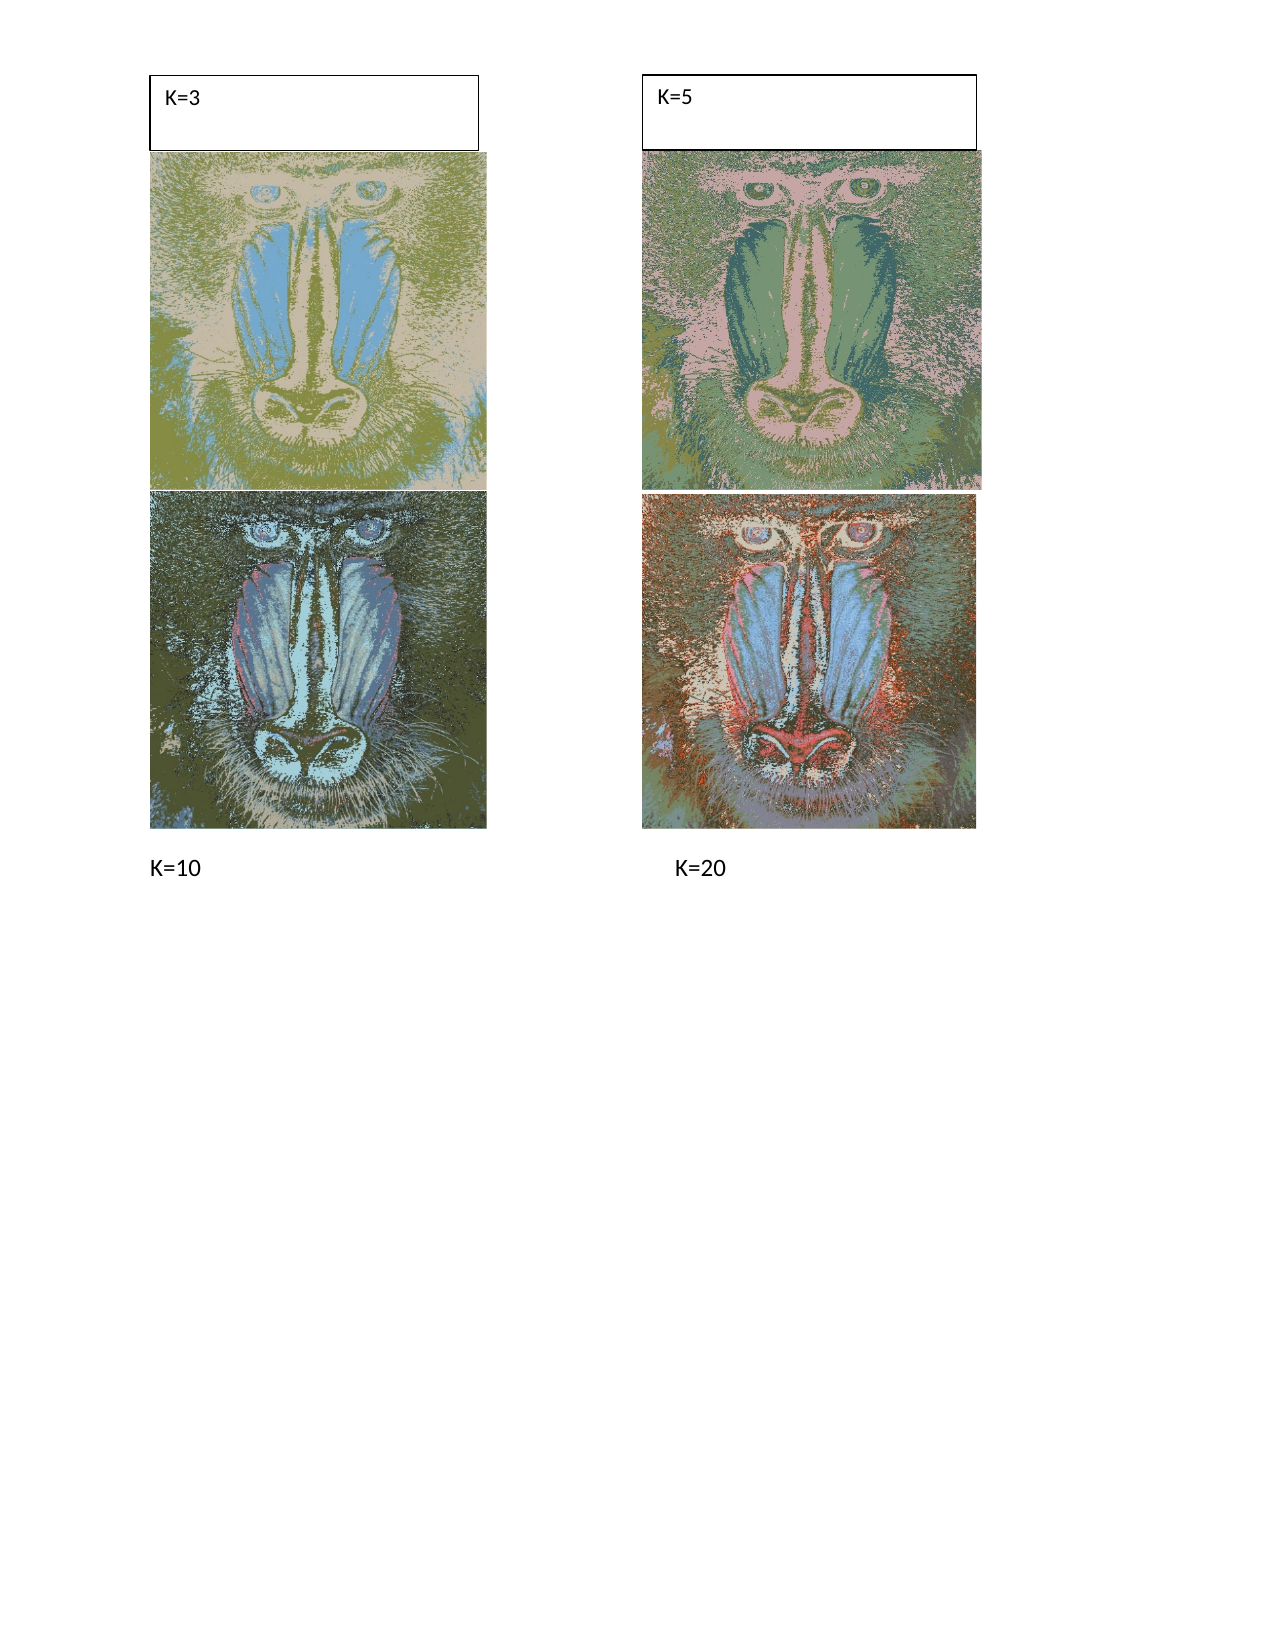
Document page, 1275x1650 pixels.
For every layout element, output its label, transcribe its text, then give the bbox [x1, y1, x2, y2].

picture [642, 494, 977, 829]
picture [642, 150, 982, 490]
picture [150, 491, 487, 829]
text K=10 K=20 [150, 852, 1125, 883]
picture [150, 152, 487, 490]
